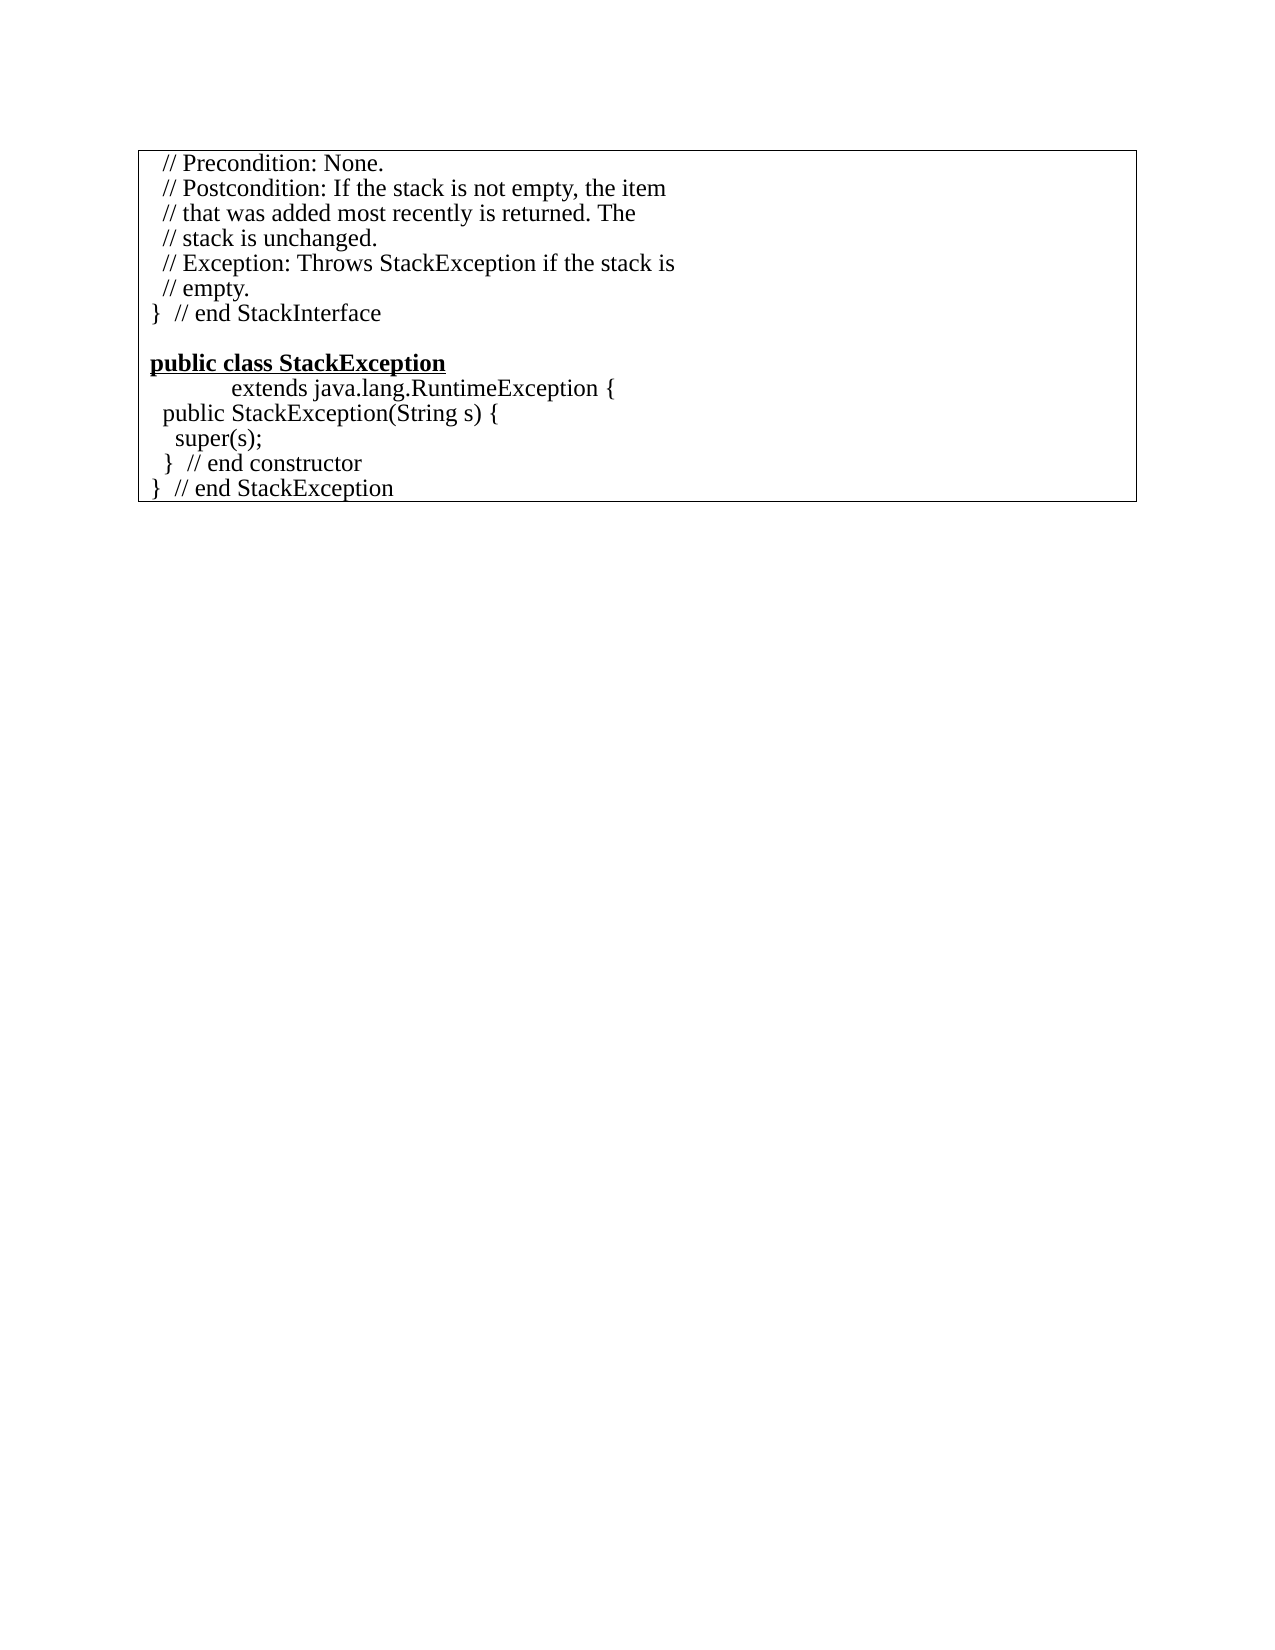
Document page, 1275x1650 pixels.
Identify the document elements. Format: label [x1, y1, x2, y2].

table_header [139, 151, 1136, 501]
